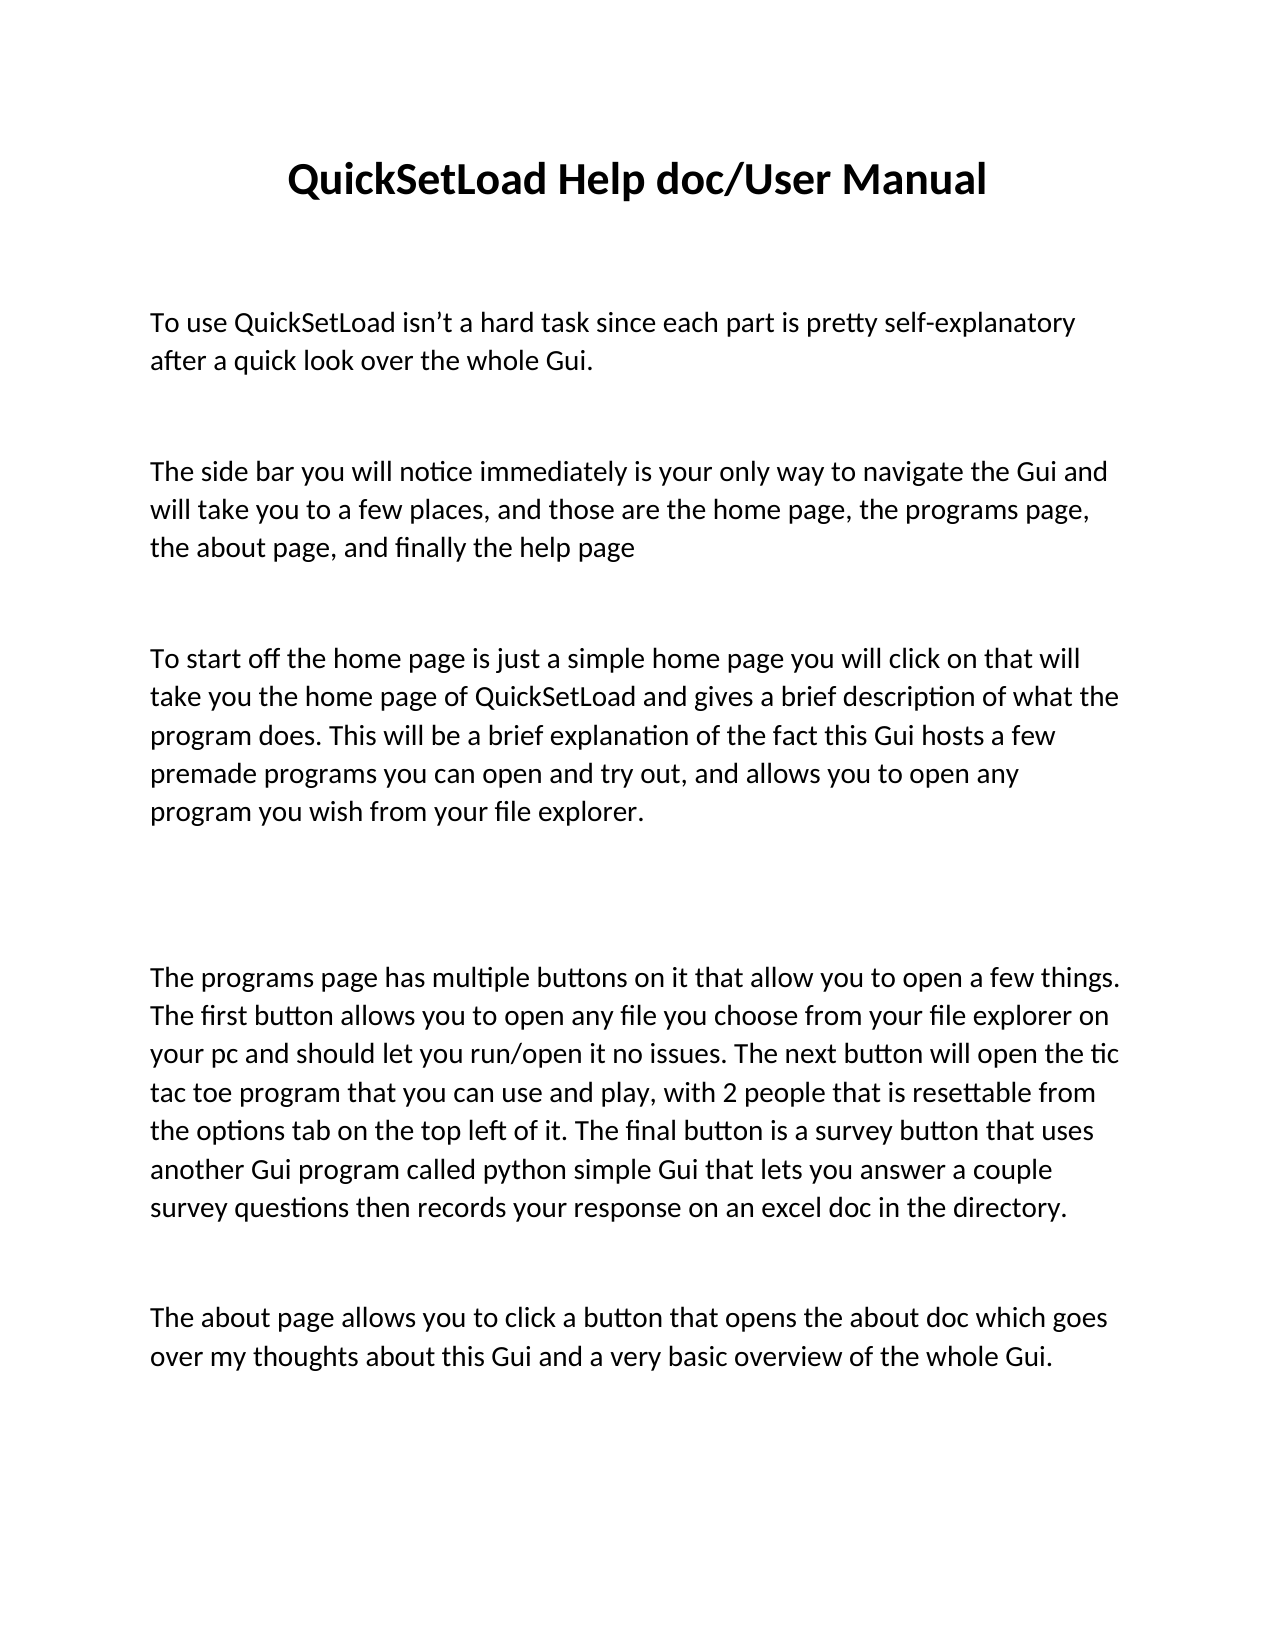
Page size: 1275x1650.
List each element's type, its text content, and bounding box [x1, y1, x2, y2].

text The programs page has multiple buttons on it that allow you to open a few things. The first button allows you to open any file you choose from your file explorer on your pc and should let you run/open it no issues. The next button will open the tic tac toe program that you can use and play, with 2 people that is resettable from the options tab on the top left of it. The final button is a survey button that uses another Gui program called python simple Gui that lets you answer a couple survey questions then records your response on an excel doc in the directory. [150, 959, 1125, 1225]
text To use QuickSetLoad isn’t a hard task since each part is pretty self-explanatory after a quick look over the whole Gui. [150, 304, 1125, 378]
text The side bar you will notice immediately is your only way to navigate the Gui and will take you to a few places, and those are the home page, the programs page, the about page, and finally the help page [150, 453, 1125, 565]
text To start off the home page is just a simple home page you will click on that will take you the home page of QuickSetLoad and gives a brief description of what the program does. This will be a brief explanation of the fact this Gui hosts a few premade programs you can open and try out, and allows you to open any program you wish from your file explorer. [150, 640, 1125, 829]
text QuickSetLoad Help doc/User Manual [150, 150, 1125, 206]
text The about page allows you to click a button that opens the about doc which goes over my thoughts about this Gui and a very basic overview of the whole Gui. [150, 1299, 1125, 1374]
